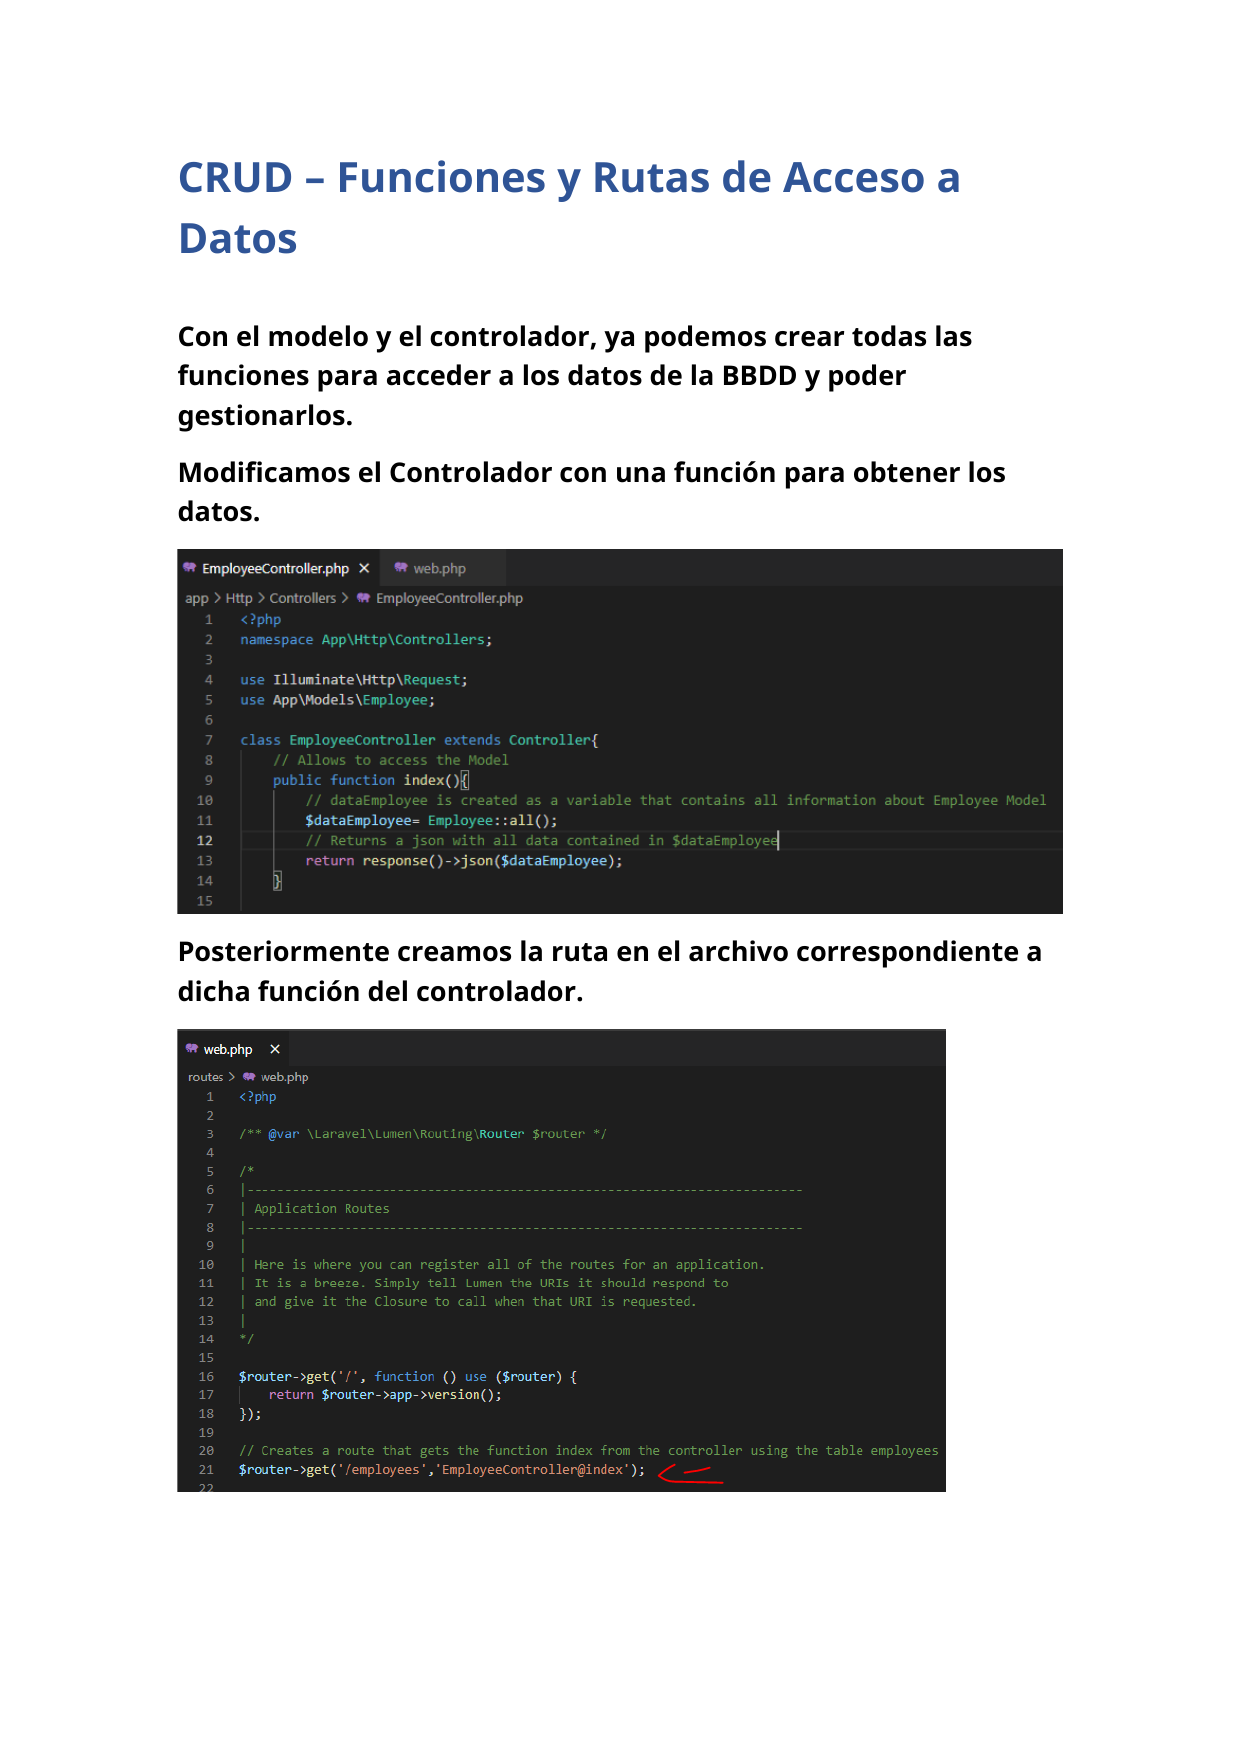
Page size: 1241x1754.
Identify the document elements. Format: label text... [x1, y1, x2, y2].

text Modificamos el Controlador con una función para obtener los datos. [177, 453, 1063, 530]
picture [177, 549, 1063, 914]
text Con el modelo y el controlador, ya podemos crear todas las funciones para acceder a los datos de la BBDD y poder gestionarlos. [177, 317, 1063, 433]
text Posteriormente creamos la ruta en el archivo correspondiente a dicha función del controlador. [177, 933, 1063, 1009]
picture [177, 1029, 946, 1492]
subtitle CRUD – Funciones y Rutas de Acceso a Datos [177, 148, 1063, 266]
